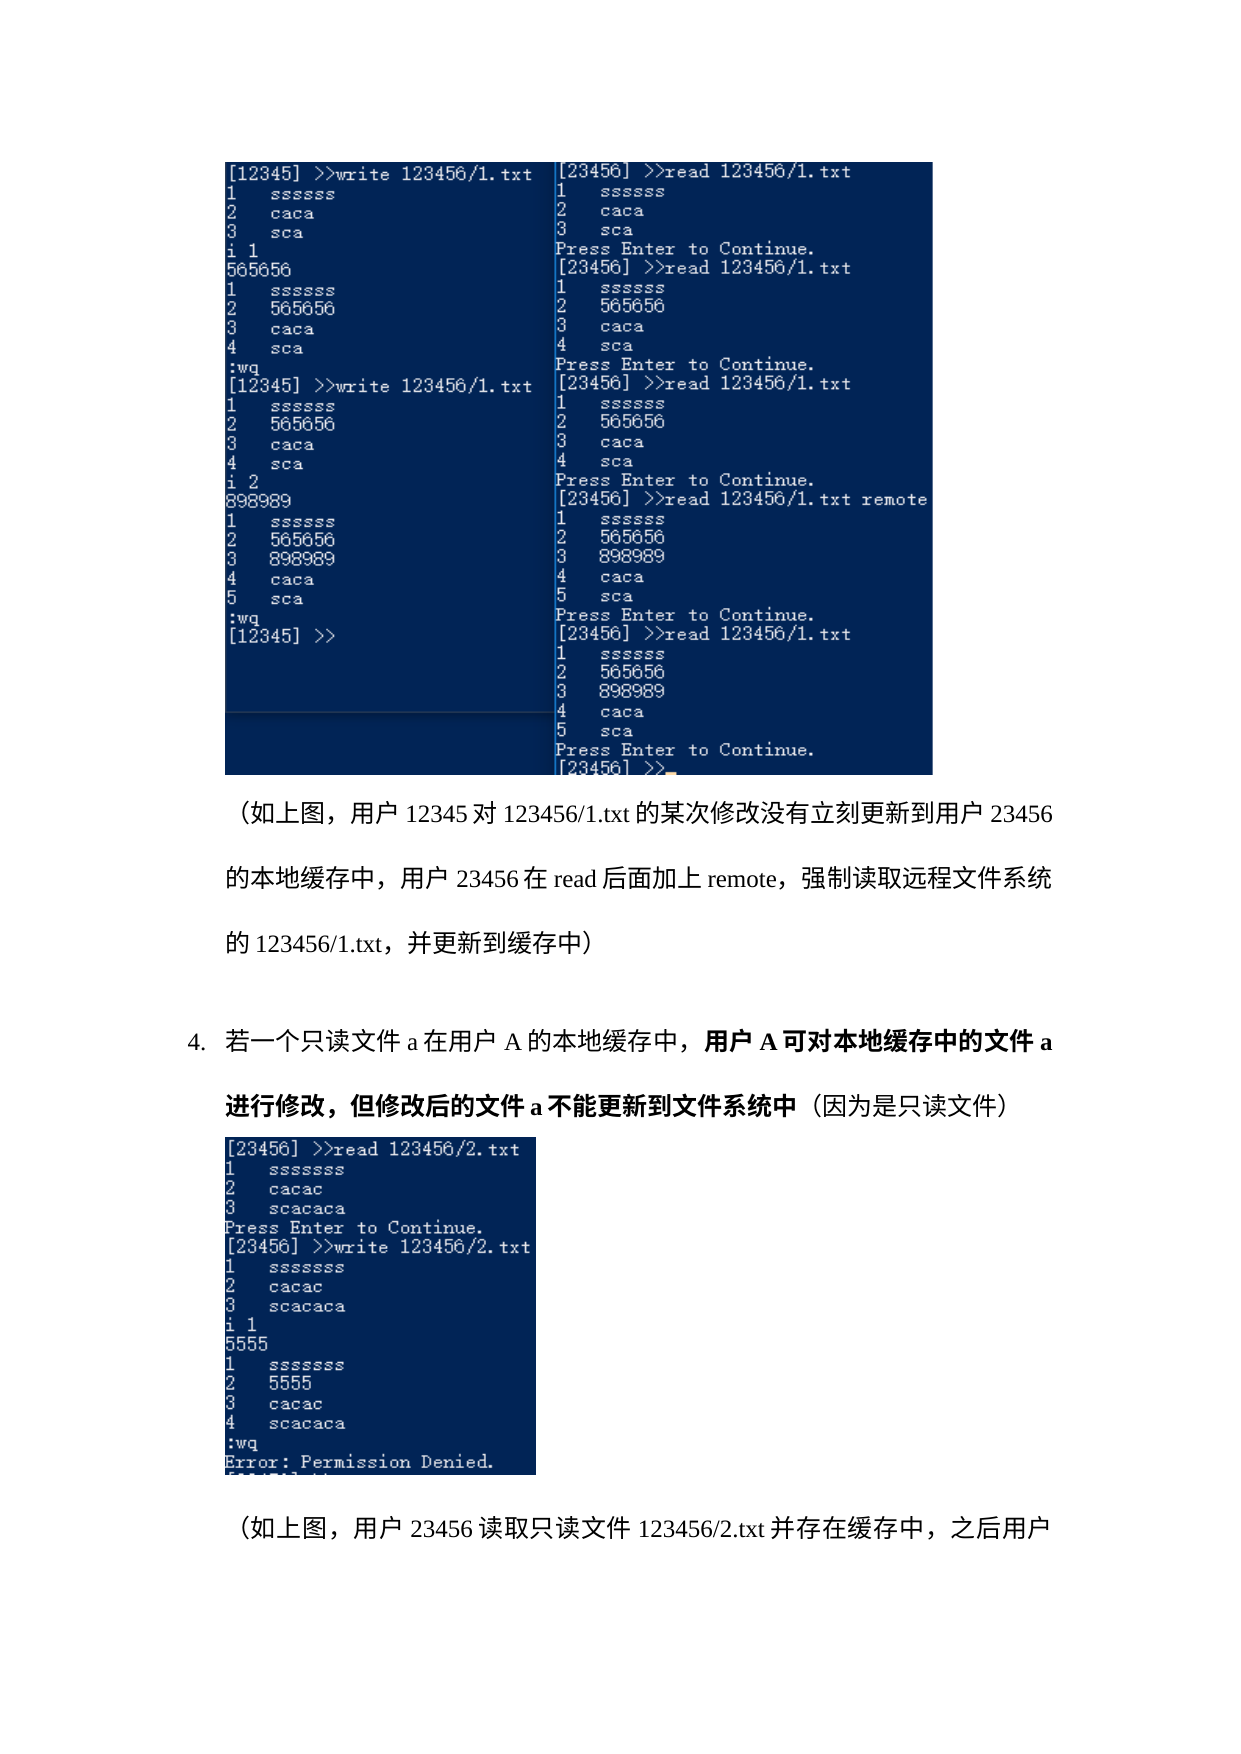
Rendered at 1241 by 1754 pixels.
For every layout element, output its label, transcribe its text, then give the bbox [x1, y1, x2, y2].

picture [225, 1137, 536, 1475]
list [225, 1494, 1053, 1559]
picture [225, 162, 933, 775]
list 若一个只读文件a在用户A的本地缓存中，用户A可对本地缓存中的文件a进行修改，但修改后的文件a不能更新到文件系统中（因为是只读文件） [187, 1007, 1053, 1137]
list （如上图，用户12345对123456/1.txt的某次修改没有立刻更新到用户23456的本地缓存中，用户23456在read后面加上remote，强制读取远程文件系统的123456/1.txt，并更新到缓存中） [225, 779, 1053, 974]
